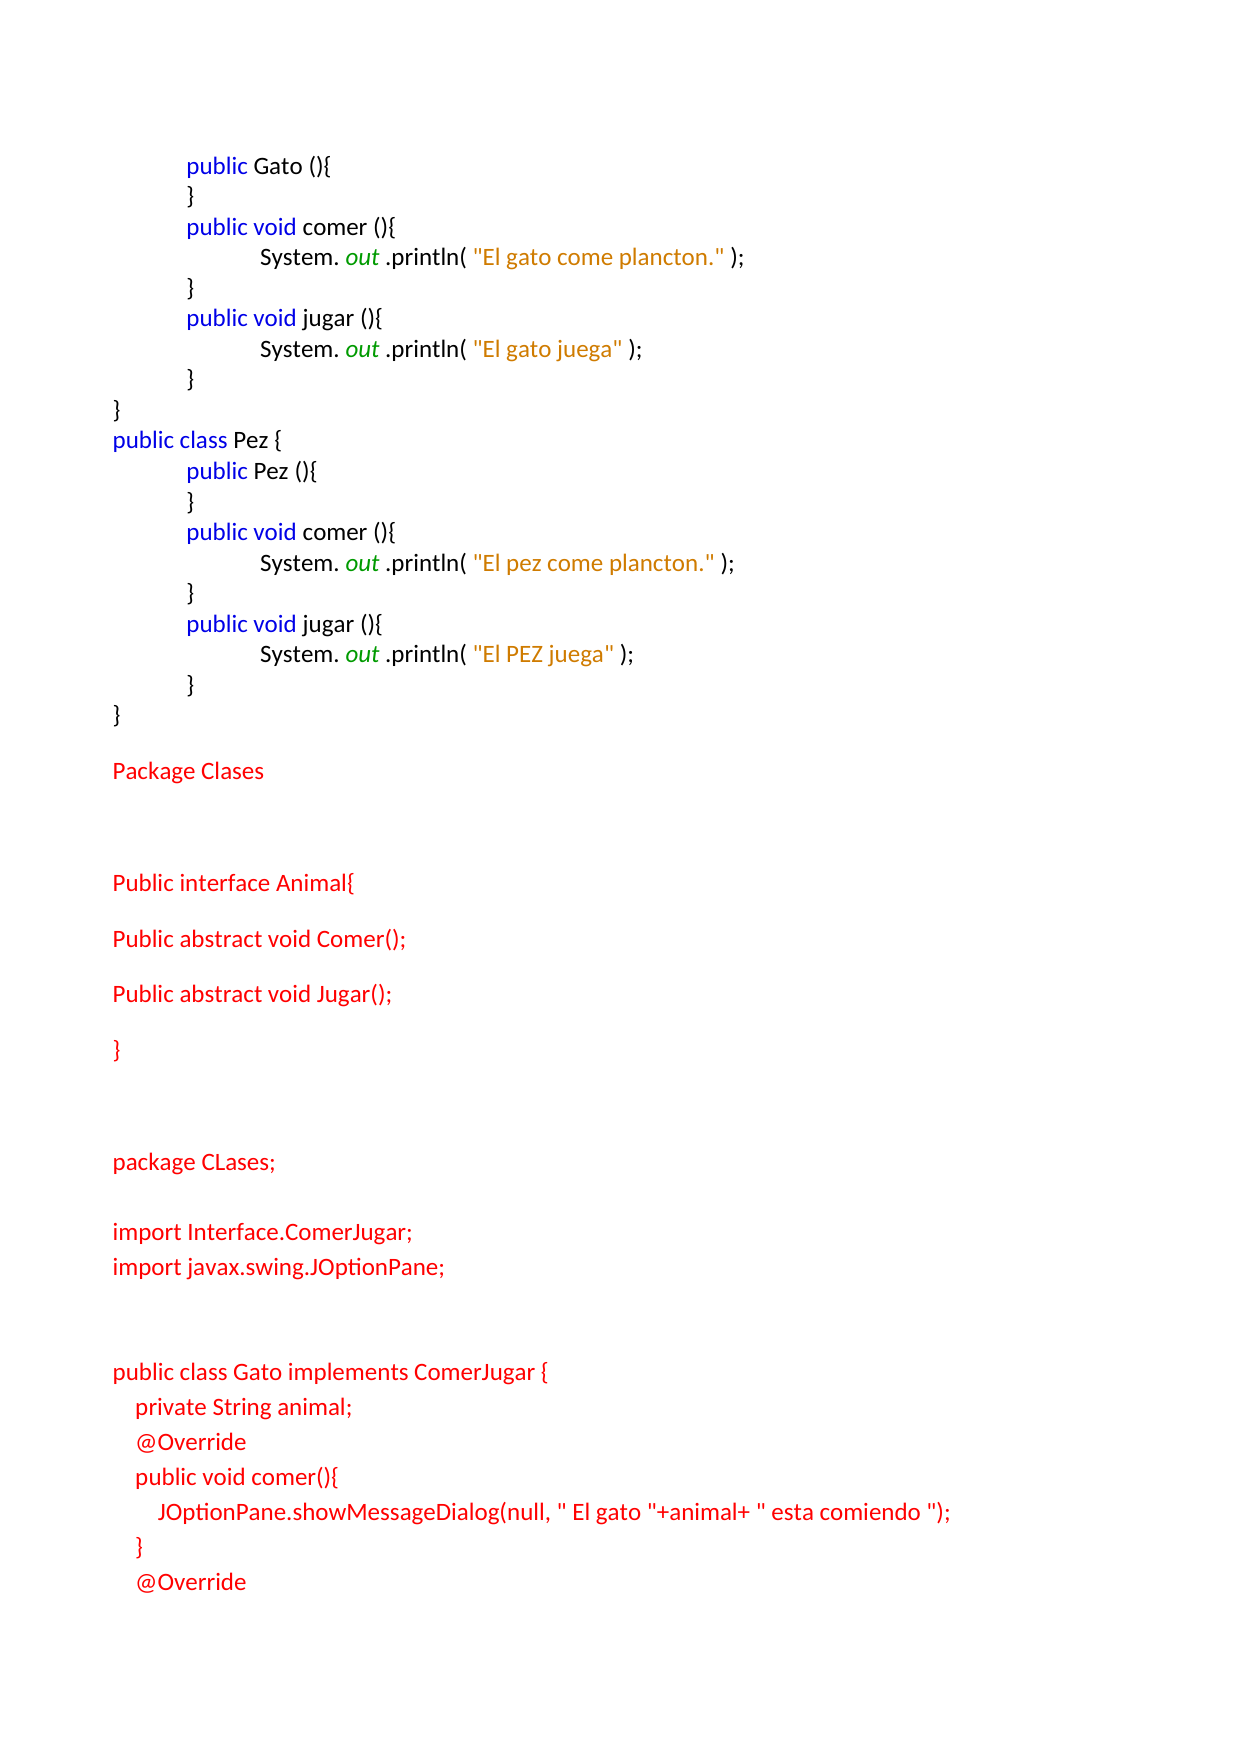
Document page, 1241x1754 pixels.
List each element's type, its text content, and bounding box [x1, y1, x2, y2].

text } [112, 1034, 1128, 1065]
text Package Clases [112, 755, 1128, 786]
text import Interface.ComerJugar; [112, 1216, 1128, 1247]
text public void comer (){ [112, 516, 1128, 547]
text System. out .println( "El pez come plancton." ); [112, 547, 1128, 577]
text } [112, 181, 1128, 211]
text } [112, 669, 1128, 699]
text } [112, 577, 1128, 608]
text public class Pez { [112, 425, 1128, 455]
text public Gato (){ [112, 150, 1128, 181]
text } [112, 364, 1128, 394]
text System. out .println( "El PEZ juega" ); [112, 638, 1128, 669]
text JOptionPane.showMessageDialog(null, " El gato "+animal+ " esta comiendo "); [112, 1496, 1128, 1527]
text System. out .println( "El gato come plancton." ); [112, 242, 1128, 272]
text System. out .println( "El gato juega" ); [112, 333, 1128, 364]
text @Override [112, 1566, 1128, 1597]
text Public interface Animal{ [112, 867, 1128, 897]
text import javax.swing.JOptionPane; [112, 1251, 1128, 1282]
text } [112, 1531, 1128, 1562]
text public class Gato implements ComerJugar { [112, 1356, 1128, 1387]
text public void comer(){ [112, 1461, 1128, 1492]
text } [112, 394, 1128, 425]
text Public abstract void Jugar(); [112, 978, 1128, 1009]
text } [112, 699, 1128, 730]
text public void jugar (){ [112, 608, 1128, 638]
text private String animal; [112, 1391, 1128, 1422]
text public void jugar (){ [112, 303, 1128, 333]
text public void comer (){ [112, 211, 1128, 242]
text public Pez (){ [112, 455, 1128, 486]
text package CLases; [112, 1146, 1128, 1177]
text Public abstract void Comer(); [112, 923, 1128, 953]
text @Override [112, 1426, 1128, 1457]
text } [112, 272, 1128, 303]
text } [112, 486, 1128, 516]
